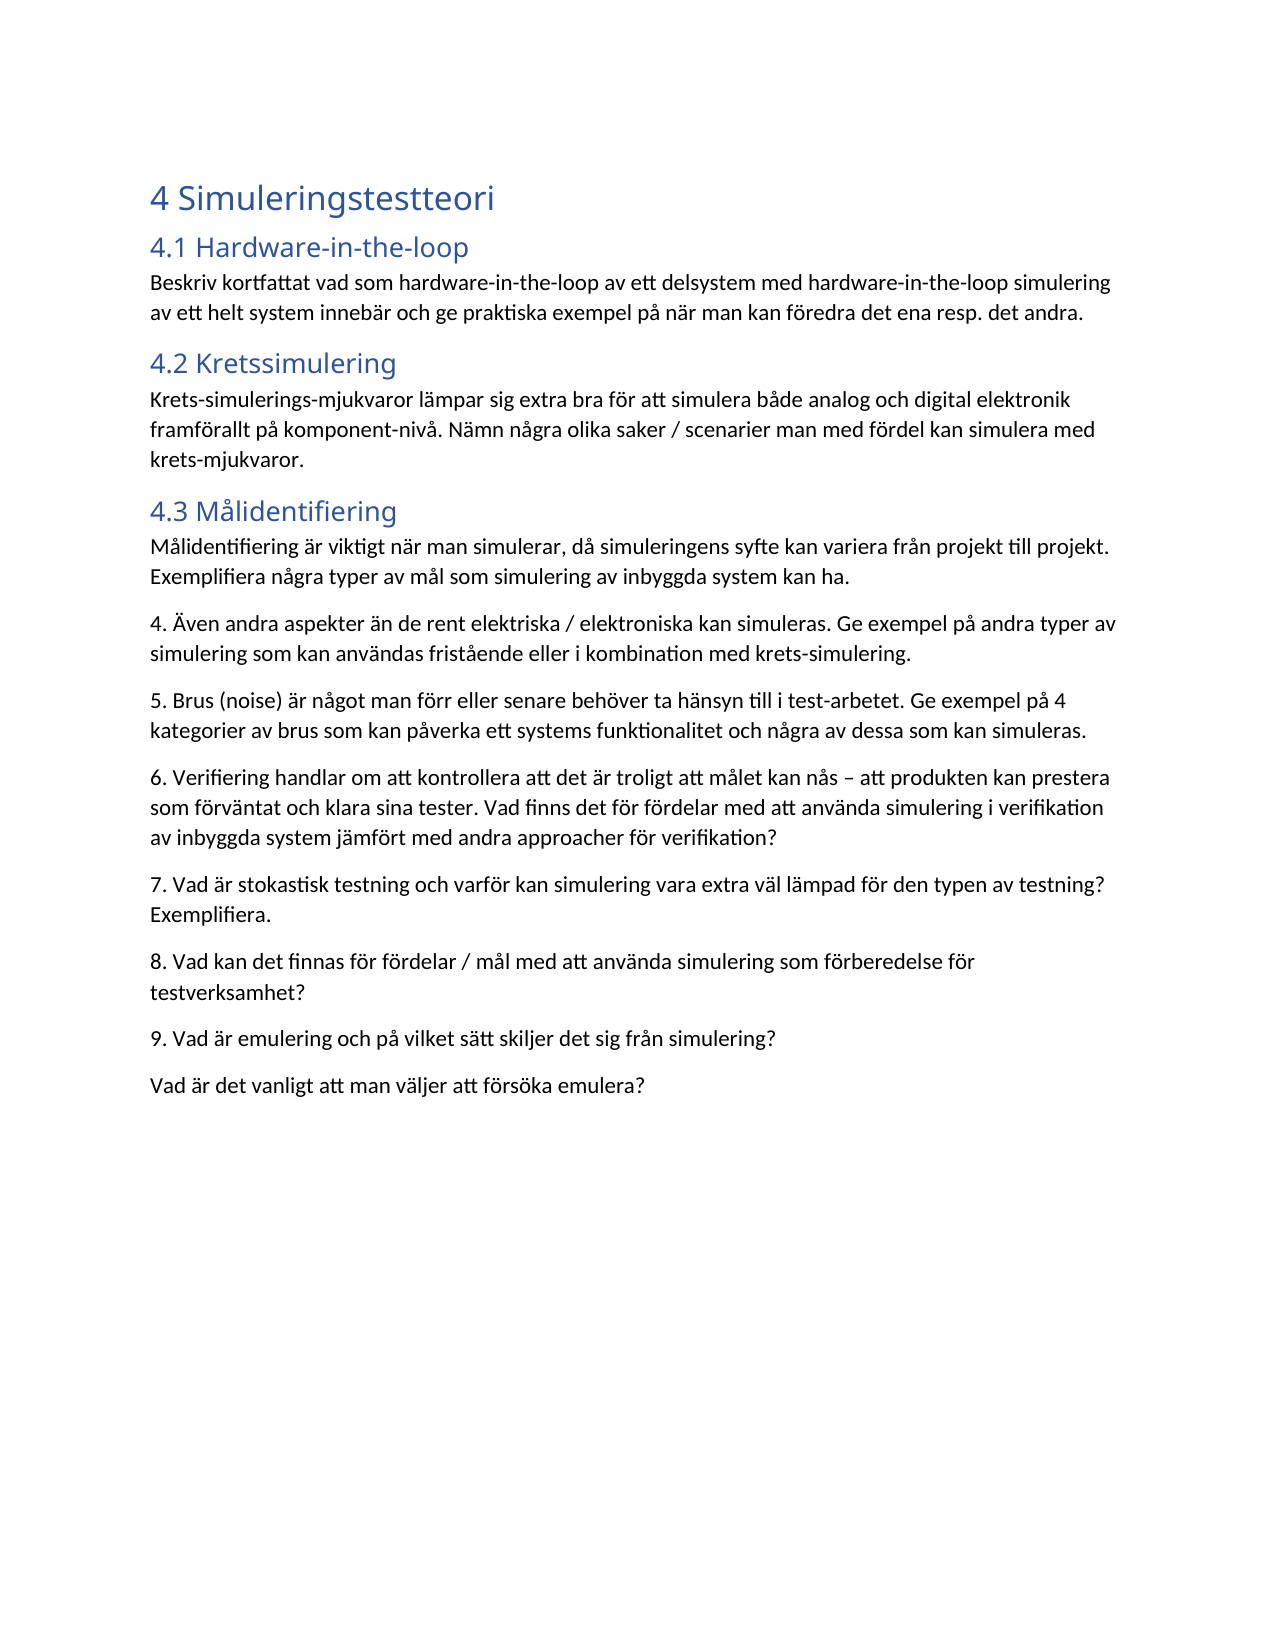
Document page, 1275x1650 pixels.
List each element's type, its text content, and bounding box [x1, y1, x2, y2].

subtitle 4.2 Kretssimulering [150, 345, 1125, 382]
text 7. Vad är stokastisk testning och varför kan simulering vara extra väl lämpad för den typen av testning? Exemplifiera. [150, 870, 1125, 929]
subtitle 4 Simuleringstestteori [150, 175, 1125, 220]
text Målidentifiering är viktigt när man simulerar, då simuleringens syfte kan variera från projekt till projekt. Exemplifiera några typer av mål som simulering av inbyggda system kan ha. [150, 532, 1125, 590]
text 9. Vad är emulering och på vilket sätt skiljer det sig från simulering? [150, 1024, 1125, 1053]
text 8. Vad kan det finnas för fördelar / mål med att använda simulering som förberedelse för testverksamhet? [150, 947, 1125, 1006]
text Krets-simulerings-mjukvaror lämpar sig extra bra för att simulera både analog och digital elektronik framförallt på komponent-nivå. Nämn några olika saker / scenarier man med fördel kan simulera med krets-mjukvaror. [150, 385, 1125, 473]
subtitle 4.1 Hardware-in-the-loop [150, 228, 1125, 265]
text 4. Även andra aspekter än de rent elektriska / elektroniska kan simuleras. Ge exempel på andra typer av simulering som kan användas fristående eller i kombination med krets-simulering. [150, 609, 1125, 667]
subtitle 4.3 Målidentifiering [150, 492, 1125, 529]
text Vad är det vanligt att man väljer att försöka emulera? [150, 1071, 1125, 1099]
text 6. Verifiering handlar om att kontrollera att det är troligt att målet kan nås – att produkten kan prestera som förväntat och klara sina tester. Vad finns det för fördelar med att använda simulering i verifikation av inbyggda system jämfört med andra approacher för verifikation? [150, 763, 1125, 852]
text 5. Brus (noise) är något man förr eller senare behöver ta hänsyn till i test-arbetet. Ge exempel på 4 kategorier av brus som kan påverka ett systems funktionalitet och några av dessa som kan simuleras. [150, 686, 1125, 744]
text Beskriv kortfattat vad som hardware-in-the-loop av ett delsystem med hardware-in-the-loop simulering av ett helt system innebär och ge praktiska exempel på när man kan föredra det ena resp. det andra. [150, 268, 1125, 326]
